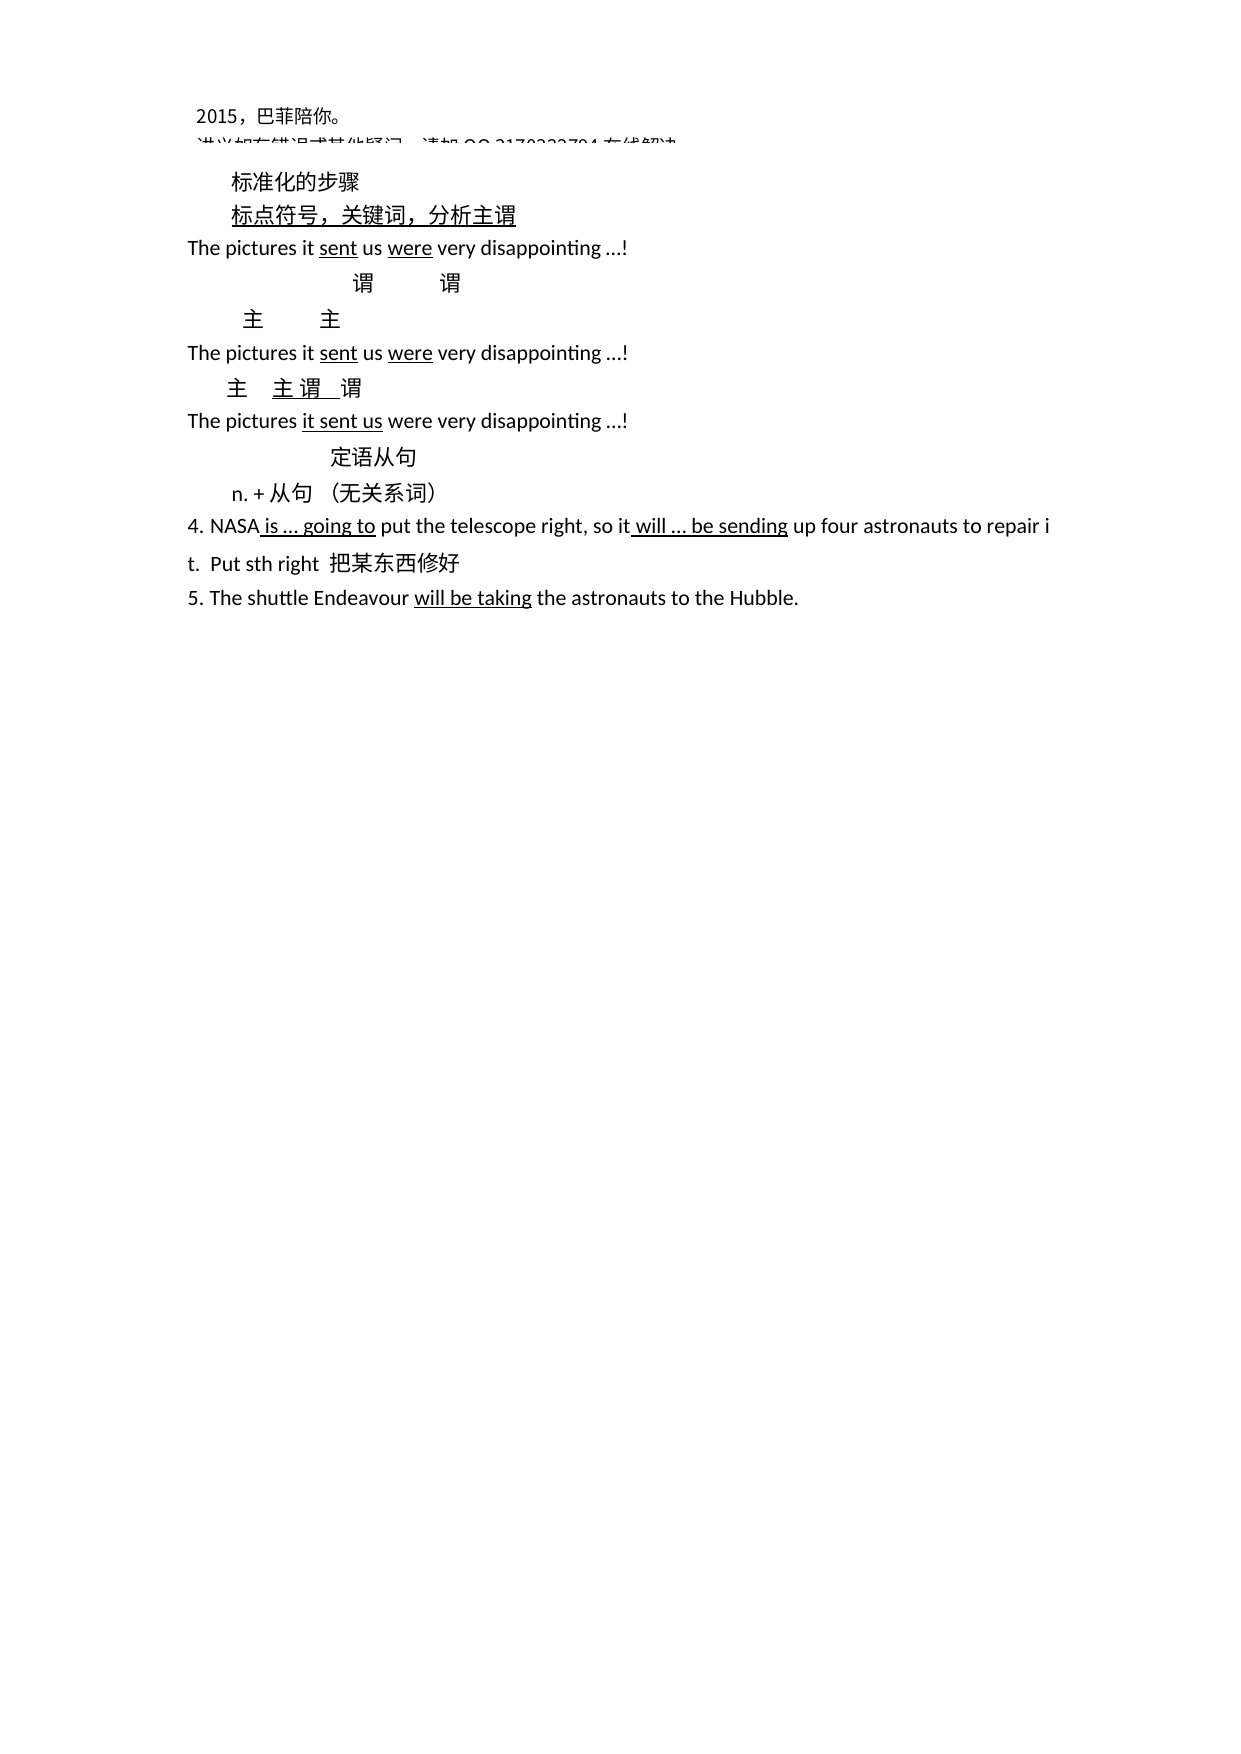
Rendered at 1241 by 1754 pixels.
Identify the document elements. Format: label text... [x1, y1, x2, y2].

text 主 主 [242, 302, 1071, 334]
text 定语从句 [330, 439, 1071, 471]
text 标点符号，关键词，分析主谓 [231, 201, 1071, 229]
text 谓 谓 [160, 266, 653, 297]
text 主 主 谓 谓 [226, 371, 439, 402]
text The pictures it sent us were very disappointing …! [187, 339, 1071, 365]
text The pictures it sent us were very disappointing …! [187, 408, 1071, 434]
text 分析句子： 标准化的步骤 [231, 164, 363, 196]
text n. + 从句 （无关系词） [231, 476, 1071, 507]
text The pictures it sent us were very disappointing …! [163, 234, 653, 261]
list NASA is … going to put the telescope right, so it will … be sending up four astronauts to repair it. Put sth right 把某东西修好 [187, 512, 1053, 577]
list The shuttle Endeavour will be taking the astronauts to the Hubble. [187, 584, 1071, 610]
